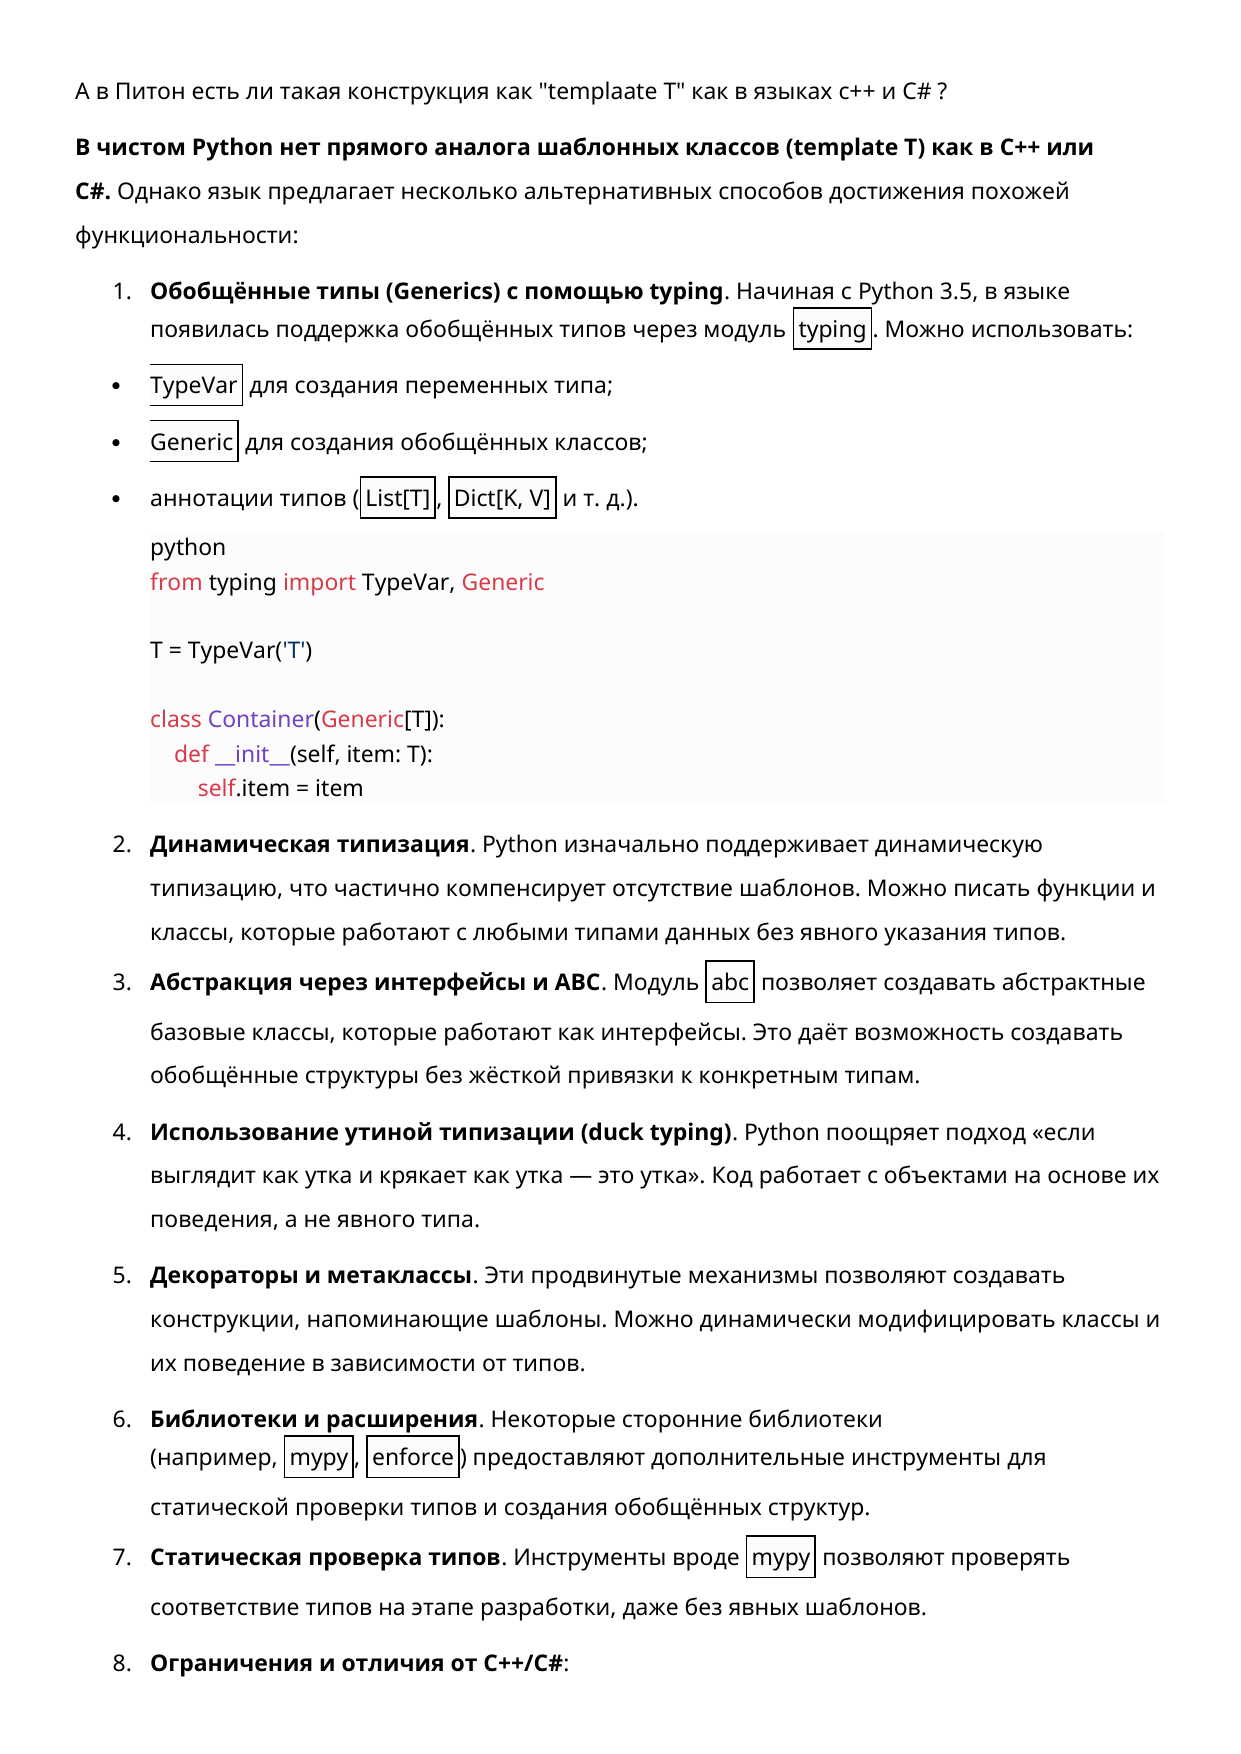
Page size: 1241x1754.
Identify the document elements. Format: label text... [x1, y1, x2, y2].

text T = TypeVar('T') [150, 631, 1165, 666]
list Абстракция через интерфейсы и ABC. Модуль abc позволяет создавать абстрактные базовые классы, которые работают как интерфейсы. Это даёт возможность создавать обобщённые структуры без жёсткой привязки к конкретным типам. [112, 959, 1165, 1091]
text class Container(Generic[T]): [150, 700, 1165, 734]
list TypeVar для создания переменных типа; [112, 362, 1165, 406]
list Ограничения и отличия от C++/C#: [112, 1634, 1165, 1678]
list Использование утиной типизации (duck typing). Python поощряет подход «если выглядит как утка и крякает как утка — это утка». Код работает с объектами на основе их поведения, а не явного типа. [112, 1103, 1165, 1234]
text В чистом Python нет прямого аналога шаблонных классов (template T) как в C++ или C#. Однако язык предлагает несколько альтернативных способов достижения похожей функциональности: [75, 119, 1165, 250]
list Generic для создания обобщённых классов; [239, 419, 1165, 462]
text А в Питон есть ли такая конструкция как "templaate T" как в языках с++ и C# ? [75, 75, 1165, 106]
list Generic для создания обобщённых классов; [112, 419, 238, 462]
text python [150, 531, 1165, 562]
list Обобщённые типы (Generics) с помощью typing. Начиная с Python 3.5, в языке появилась поддержка обобщённых типов через модуль typing. Можно использовать: [112, 262, 1165, 350]
list аннотации типов (List[T], Dict[K, V] и т. д.). [112, 475, 1165, 519]
text def __init__(self, item: T): [150, 734, 1165, 769]
list Статическая проверка типов. Инструменты вроде mypy позволяют проверять соответствие типов на этапе разработки, даже без явных шаблонов. [112, 1534, 1165, 1622]
list Динамическая типизация. Python изначально поддерживает динамическую типизацию, что частично компенсирует отсутствие шаблонов. Можно писать функции и классы, которые работают с любыми типами данных без явного указания типов. [112, 816, 1165, 947]
text self.item = item [150, 769, 1165, 803]
text from typing import TypeVar, Generic [150, 562, 1165, 597]
list Декораторы и метаклассы. Эти продвинутые механизмы позволяют создавать конструкции, напоминающие шаблоны. Можно динамически модифицировать классы и их поведение в зависимости от типов. [112, 1247, 1165, 1378]
list Библиотеки и расширения. Некоторые сторонние библиотеки (например, mypy, enforce) предоставляют дополнительные инструменты для статической проверки типов и создания обобщённых структур. [112, 1391, 1165, 1522]
